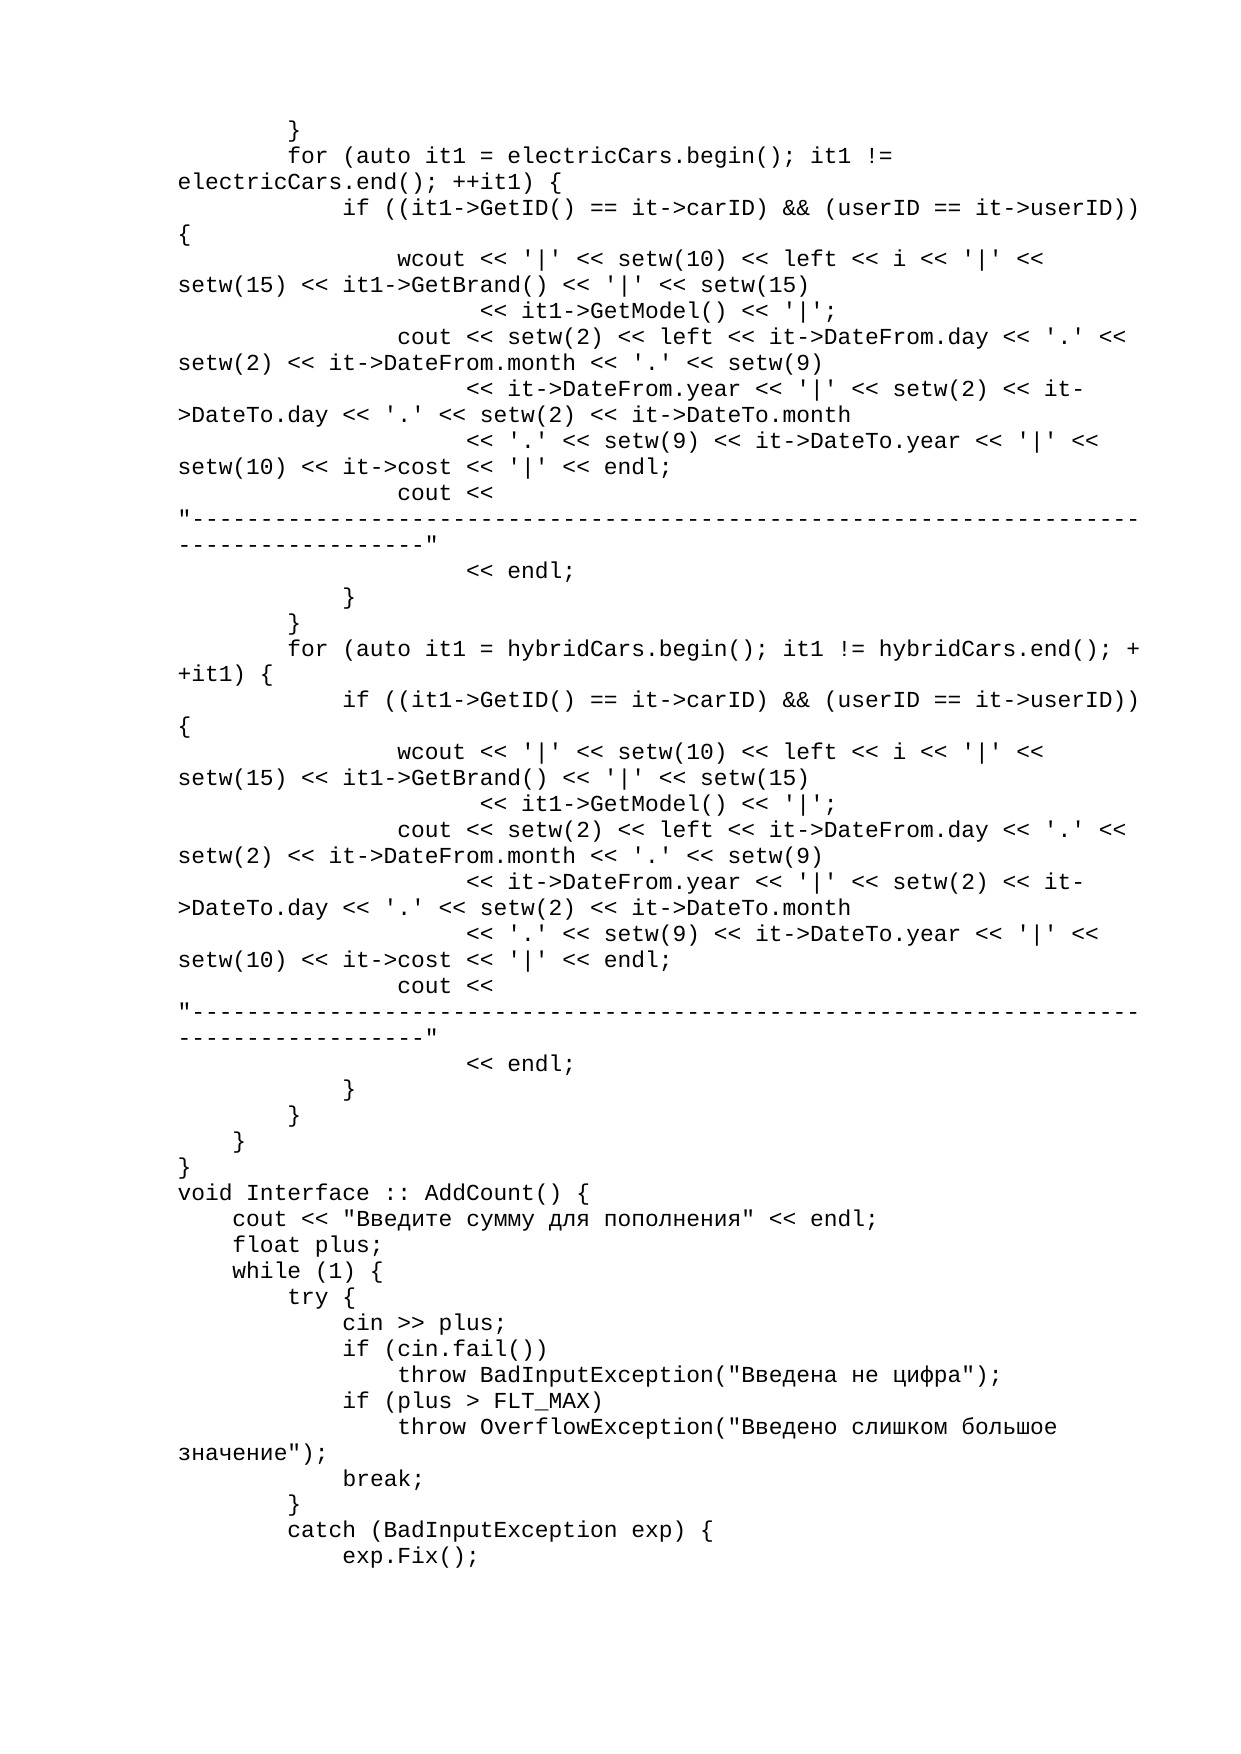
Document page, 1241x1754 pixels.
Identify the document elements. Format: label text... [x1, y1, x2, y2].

text wcout << '|' << setw(10) << left << i << '|' << setw(15) << it1->GetBrand() << '|' << setw(15) [177, 248, 1152, 300]
text << '.' << setw(9) << it->DateTo.year << '|' << setw(10) << it->cost << '|' << endl; [177, 922, 1152, 974]
text cin >> plus; [177, 1311, 1152, 1337]
text << it1->GetModel() << '|'; [177, 792, 1152, 818]
text for (auto it1 = electricCars.begin(); it1 != electricCars.end(); ++it1) { [177, 144, 1152, 196]
text << endl; [177, 1052, 1152, 1078]
text for (auto it1 = hybridCars.begin(); it1 != hybridCars.end(); ++it1) { [177, 637, 1152, 689]
text catch (BadInputException exp) { [177, 1519, 1152, 1545]
text while (1) { [177, 1259, 1152, 1285]
text cout << setw(2) << left << it->DateFrom.day << '.' << setw(2) << it->DateFrom.month << '.' << setw(9) [177, 818, 1152, 870]
text float plus; [177, 1233, 1152, 1259]
text throw BadInputException("Введена не цифра"); [177, 1363, 1152, 1389]
text break; [177, 1467, 1152, 1493]
text cout << "Введите сумму для пополнения" << endl; [177, 1207, 1152, 1233]
text exp.Fix(); [177, 1545, 1152, 1571]
text } [177, 1130, 1152, 1156]
text } [177, 1493, 1152, 1519]
text throw OverflowException("Введено слишком большое значение"); [177, 1415, 1152, 1467]
text << it->DateFrom.year << '|' << setw(2) << it->DateTo.day << '.' << setw(2) << it->DateTo.month [177, 870, 1152, 922]
text } [177, 585, 1152, 611]
text } [177, 1078, 1152, 1104]
text try { [177, 1285, 1152, 1311]
text } [177, 1104, 1152, 1130]
text } [177, 611, 1152, 637]
text << it->DateFrom.year << '|' << setw(2) << it->DateTo.day << '.' << setw(2) << it->DateTo.month [177, 377, 1152, 429]
text cout << setw(2) << left << it->DateFrom.day << '.' << setw(2) << it->DateFrom.month << '.' << setw(9) [177, 326, 1152, 377]
text if ((it1->GetID() == it->carID) && (userID == it->userID)) { [177, 689, 1152, 741]
text << endl; [177, 559, 1152, 585]
text if (cin.fail()) [177, 1337, 1152, 1363]
text } [177, 1156, 1152, 1182]
text cout << "---------------------------------------------------------------------------------------" [177, 481, 1152, 559]
text wcout << '|' << setw(10) << left << i << '|' << setw(15) << it1->GetBrand() << '|' << setw(15) [177, 741, 1152, 792]
text void Interface :: AddCount() { [177, 1182, 1152, 1207]
text if ((it1->GetID() == it->carID) && (userID == it->userID)) { [177, 196, 1152, 248]
text } [177, 118, 1152, 144]
text << '.' << setw(9) << it->DateTo.year << '|' << setw(10) << it->cost << '|' << endl; [177, 429, 1152, 481]
text cout << "---------------------------------------------------------------------------------------" [177, 974, 1152, 1052]
text if (plus > FLT_MAX) [177, 1389, 1152, 1415]
text << it1->GetModel() << '|'; [177, 300, 1152, 326]
